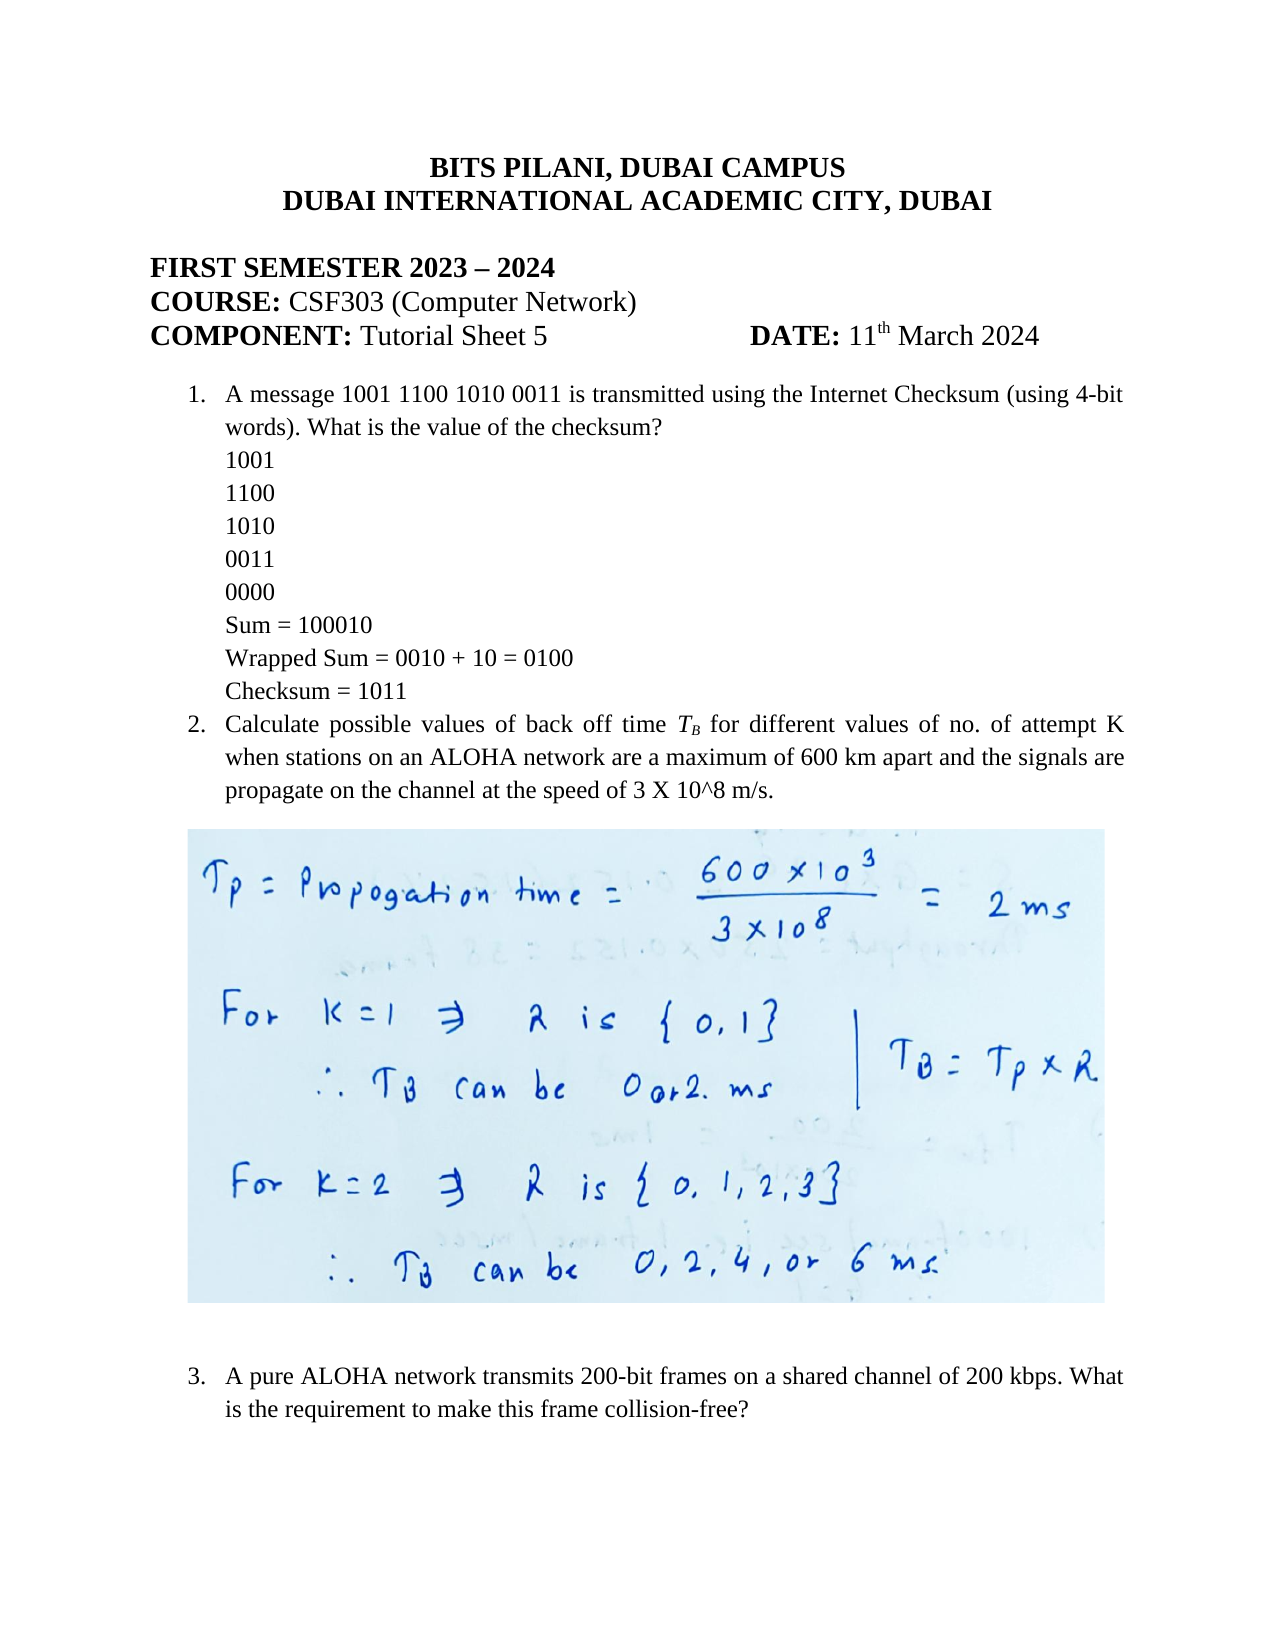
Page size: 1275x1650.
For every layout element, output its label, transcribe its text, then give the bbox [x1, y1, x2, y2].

picture [187, 829, 1105, 1303]
text 1010 [225, 511, 1125, 540]
text 1001 [225, 445, 1125, 474]
text FIRST SEMESTER 2023 – 2024 [150, 251, 1125, 284]
text Wrapped Sum = 0010 + 10 = 0100 [225, 643, 1125, 672]
text COURSE: CSF303 (Computer Network) [150, 284, 1125, 318]
text 1100 [225, 478, 1125, 507]
text DUBAI INTERNATIONAL ACADEMIC CITY, DUBAI [150, 183, 1125, 217]
text BITS PILANI, DUBAI CAMPUS [150, 150, 1125, 183]
list A message 1001 1100 1010 0011 is transmitted using the Internet Checksum (using 4-bit words). What is the value of the checksum? [187, 379, 1125, 441]
text Sum = 100010 [225, 610, 1125, 639]
list Calculate possible values of back off time TB for different values of no. of attempt K when stations on an ALOHA network are a maximum of 600 km apart and the signals are propagate on the channel at the speed of 3 X 10^8 m/s. [187, 709, 1125, 804]
text 0000 [225, 577, 1125, 606]
list A pure ALOHA network transmits 200-bit frames on a shared channel of 200 kbps. What is the requirement to make this frame collision-free? [187, 1361, 1125, 1423]
text COMPONENT: Tutorial Sheet 5 DATE: 11th March 2024 [150, 318, 1125, 351]
text 0011 [225, 544, 1125, 573]
text Checksum = 1011 [225, 676, 1125, 705]
